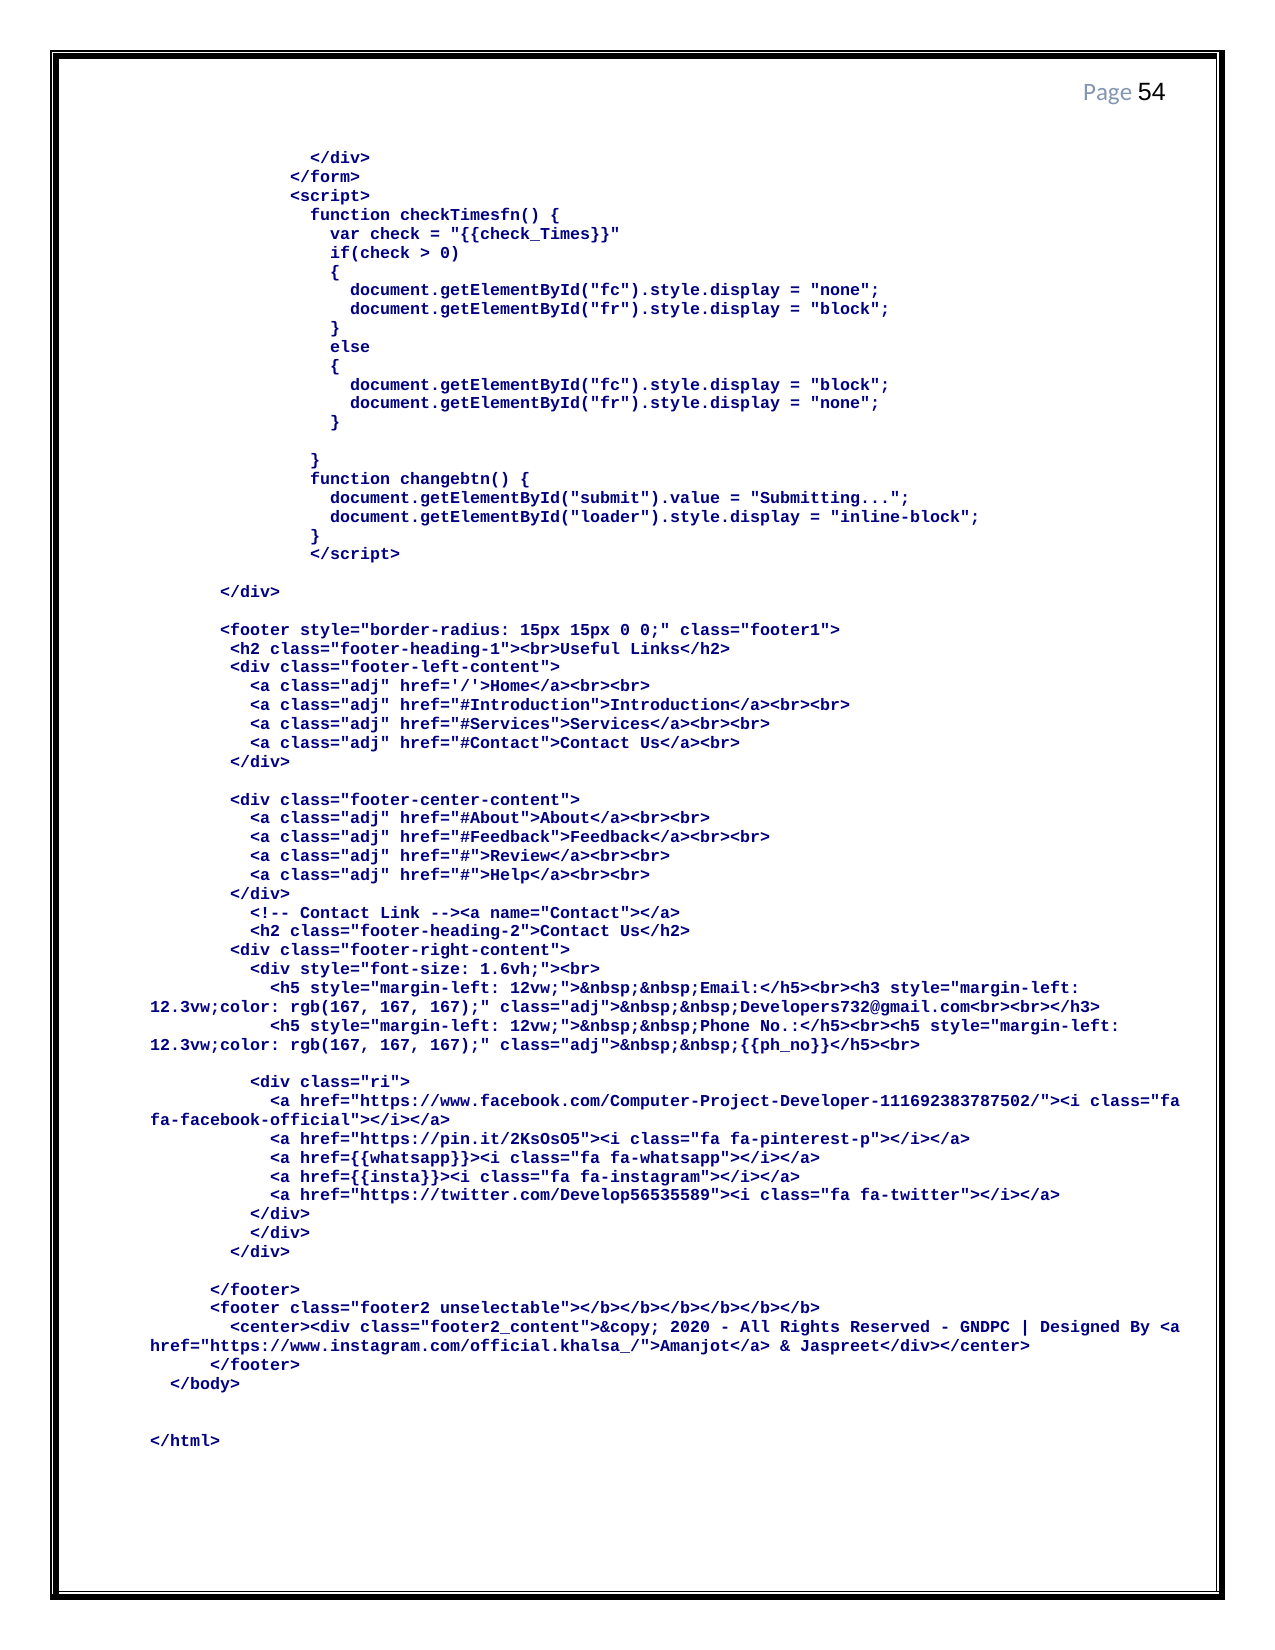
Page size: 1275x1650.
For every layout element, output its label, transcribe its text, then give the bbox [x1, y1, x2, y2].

text document.getElementById("fr").style.display = "none"; [150, 395, 1192, 414]
text </form> [150, 169, 1192, 188]
text document.getElementById("loader").style.display = "inline-block"; [150, 508, 1192, 527]
text document.getElementById("fr").style.display = "block"; [150, 301, 1192, 320]
text } [150, 527, 1192, 546]
text <a href="https://twitter.com/Develop56535589"><i class="fa fa-twitter"></i></a> [150, 1187, 1192, 1206]
text </script> [150, 546, 1192, 565]
text </div> [150, 1225, 1192, 1243]
text <h5 style="margin-left: 12vw;">&nbsp;&nbsp;Phone No.:</h5><br><h5 style="margin-left: 12.3vw;color: rgb(167, 167, 167);" class="adj">&nbsp;&nbsp;{{ph_no}}</h5><br> [150, 1017, 1192, 1055]
text document.getElementById("fc").style.display = "block"; [150, 376, 1192, 395]
text <script> [150, 188, 1192, 207]
text <a class="adj" href="#Feedback">Feedback</a><br><br> [150, 829, 1192, 848]
text <a href={{whatsapp}}><i class="fa fa-whatsapp"></i></a> [150, 1149, 1192, 1168]
text if(check > 0) [150, 244, 1192, 263]
text <h2 class="footer-heading-2">Contact Us</h2> [150, 923, 1192, 942]
text </div> [150, 885, 1192, 904]
text <div class="footer-center-content"> [150, 791, 1192, 810]
text </div> [150, 1206, 1192, 1225]
text } [150, 414, 1192, 433]
text <div class="ri"> [150, 1074, 1192, 1093]
text function changebtn() { [150, 471, 1192, 489]
text <!-- Contact Link --><a name="Contact"></a> [150, 904, 1192, 923]
text <a class="adj" href="#Contact">Contact Us</a><br> [150, 734, 1192, 753]
text </div> [150, 584, 1192, 602]
text <footer class="footer2 unselectable"></b></b></b></b></b></b> [150, 1300, 1192, 1319]
text { [150, 263, 1192, 282]
text <a href={{insta}}><i class="fa fa-instagram"></i></a> [150, 1168, 1192, 1187]
text <a class="adj" href="#About">About</a><br><br> [150, 810, 1192, 829]
text document.getElementById("fc").style.display = "none"; [150, 282, 1192, 301]
text document.getElementById("submit").value = "Submitting..."; [150, 489, 1192, 508]
text <div style="font-size: 1.6vh;"><br> [150, 961, 1192, 979]
text <footer style="border-radius: 15px 15px 0 0;" class="footer1"> [150, 621, 1192, 640]
text } [150, 452, 1192, 471]
text <a class="adj" href="#Introduction">Introduction</a><br><br> [150, 697, 1192, 716]
text <a href="https://www.facebook.com/Computer-Project-Developer-111692383787502/"><i class="fa fa-facebook-official"></i></a> [150, 1093, 1192, 1130]
text </div> [150, 1243, 1192, 1262]
text var check = "{{check_Times}}" [150, 225, 1192, 244]
text </body> [150, 1376, 1192, 1394]
text } [150, 320, 1192, 338]
text </html> [150, 1432, 1192, 1451]
text <a class="adj" href='/'>Home</a><br><br> [150, 678, 1192, 697]
text </div> [150, 150, 1192, 169]
text { [150, 357, 1192, 376]
text </footer> [150, 1357, 1192, 1376]
text <div class="footer-left-content"> [150, 659, 1192, 678]
text <h5 style="margin-left: 12vw;">&nbsp;&nbsp;Email:</h5><br><h3 style="margin-left: 12.3vw;color: rgb(167, 167, 167);" class="adj">&nbsp;&nbsp;Developers732@gmail.com<br><br></h3> [150, 979, 1192, 1017]
text function checkTimesfn() { [150, 207, 1192, 225]
text <a href="https://pin.it/2KsOsO5"><i class="fa fa-pinterest-p"></i></a> [150, 1130, 1192, 1149]
text <h2 class="footer-heading-1"><br>Useful Links</h2> [150, 640, 1192, 659]
text <a class="adj" href="#">Help</a><br><br> [150, 866, 1192, 885]
text <a class="adj" href="#">Review</a><br><br> [150, 848, 1192, 866]
text </div> [150, 753, 1192, 772]
text <center><div class="footer2_content">&copy; 2020 - All Rights Reserved - GNDPC | Designed By <a href="https://www.instagram.com/official.khalsa_/">Amanjot</a> & Jaspreet</div></center> [150, 1319, 1192, 1357]
text else [150, 338, 1192, 357]
text <div class="footer-right-content"> [150, 942, 1192, 961]
text <a class="adj" href="#Services">Services</a><br><br> [150, 716, 1192, 734]
text </footer> [150, 1281, 1192, 1300]
